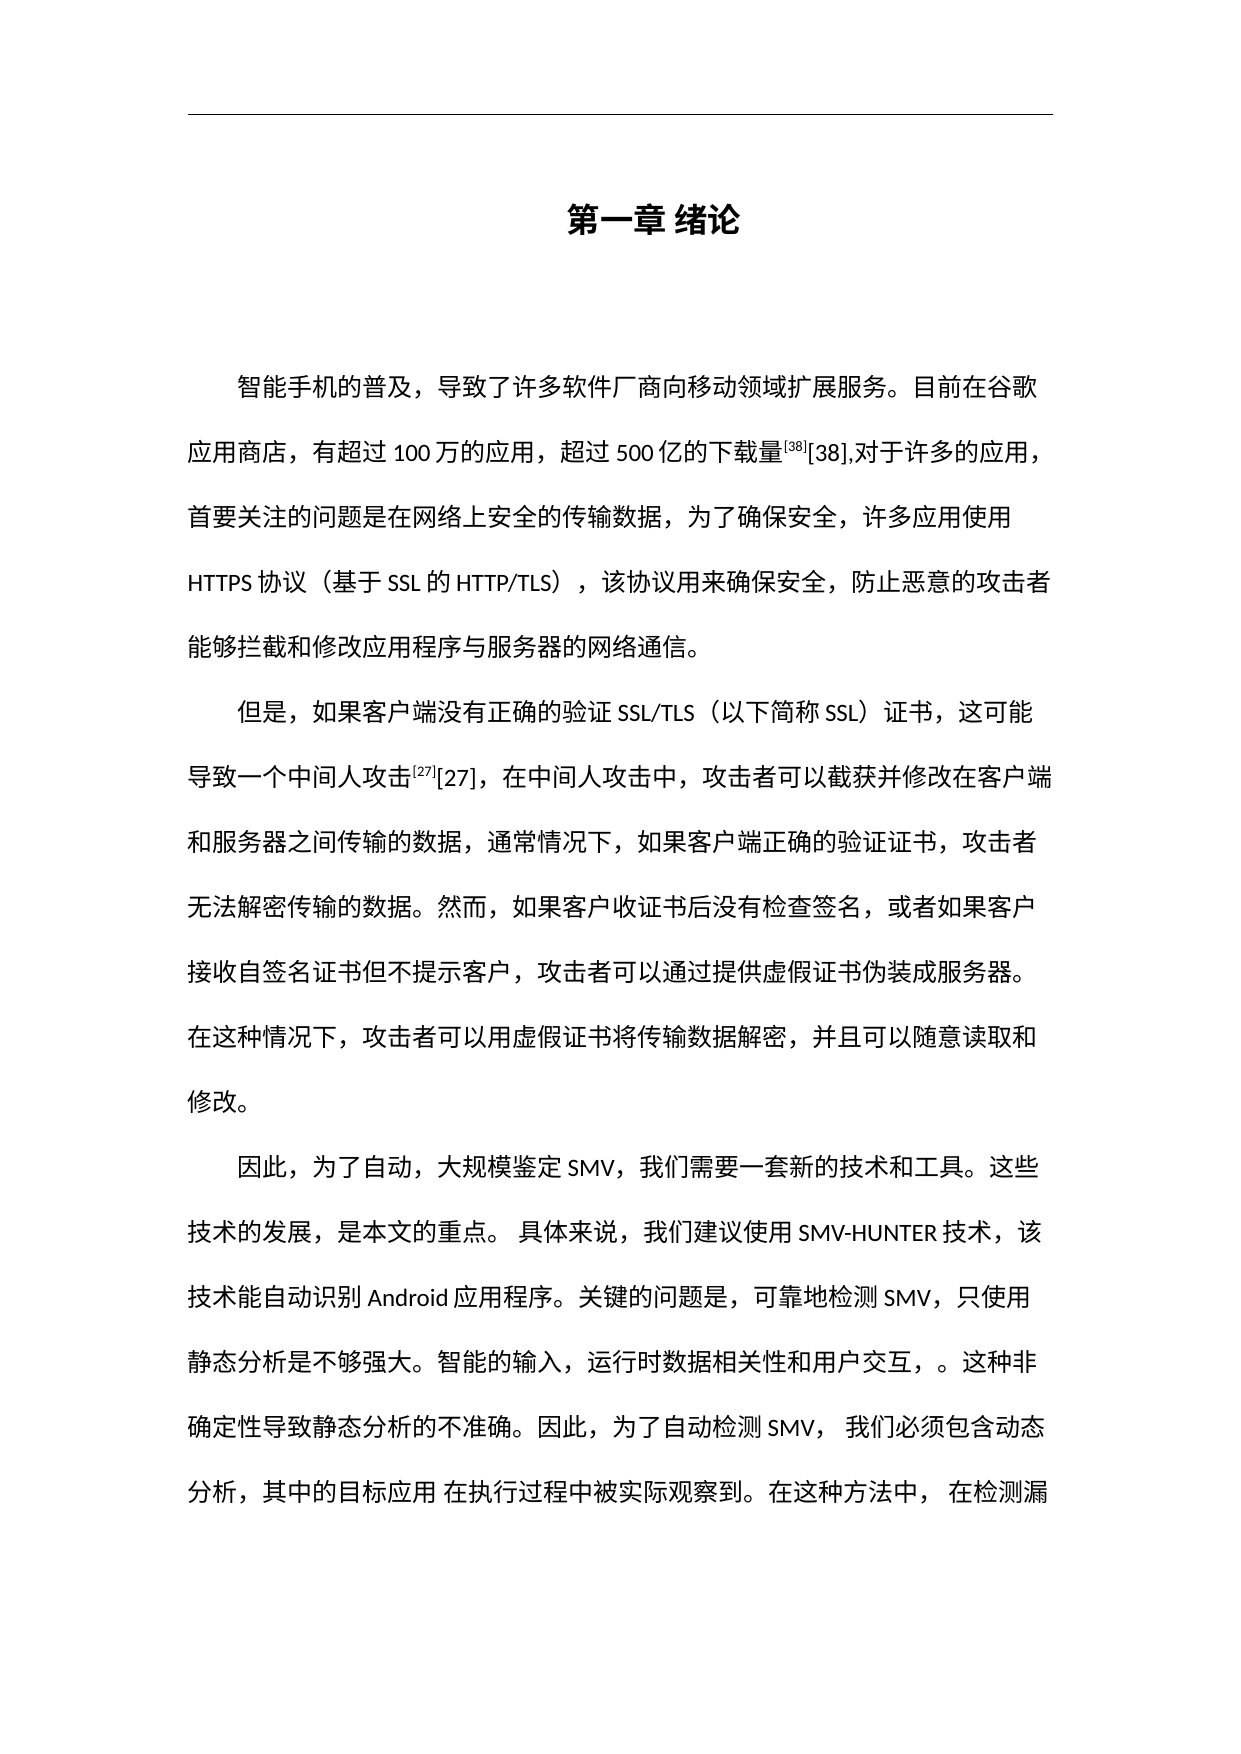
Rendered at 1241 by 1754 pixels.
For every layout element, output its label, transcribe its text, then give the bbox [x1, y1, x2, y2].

text 但是，如果客户端没有正确的验证SSL/TLS（以下简称SSL）证书，这可能导致一个中间人攻击[27]，在中间人攻击中，攻击者可以截获并修改在客户端和服务器之间传输的数据，通常情况下，如果客户端正确的验证证书，攻击者无法解密传输的数据。然而，如果客户收证书后没有检查签名，或者如果客户接收自签名证书但不提示客户，攻击者可以通过提供虚假证书伪装成服务器。在这种情况下，攻击者可以用虚假证书将传输数据解密，并且可以随意读取和修改。 [187, 678, 1053, 1133]
subtitle 第一章 绪论 [187, 185, 1053, 250]
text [187, 1133, 1053, 1523]
text 智能手机的普及，导致了许多软件厂商向移动领域扩展服务。目前在谷歌应用商店，有超过100万的应用，超过500亿的下载量[38],对于许多的应用，首要关注的问题是在网络上安全的传输数据，为了确保安全，许多应用使用HTTPS协议（基于SSL的HTTP/TLS），该协议用来确保安全，防止恶意的攻击者能够拦截和修改应用程序与服务器的网络通信。 [187, 353, 1053, 678]
